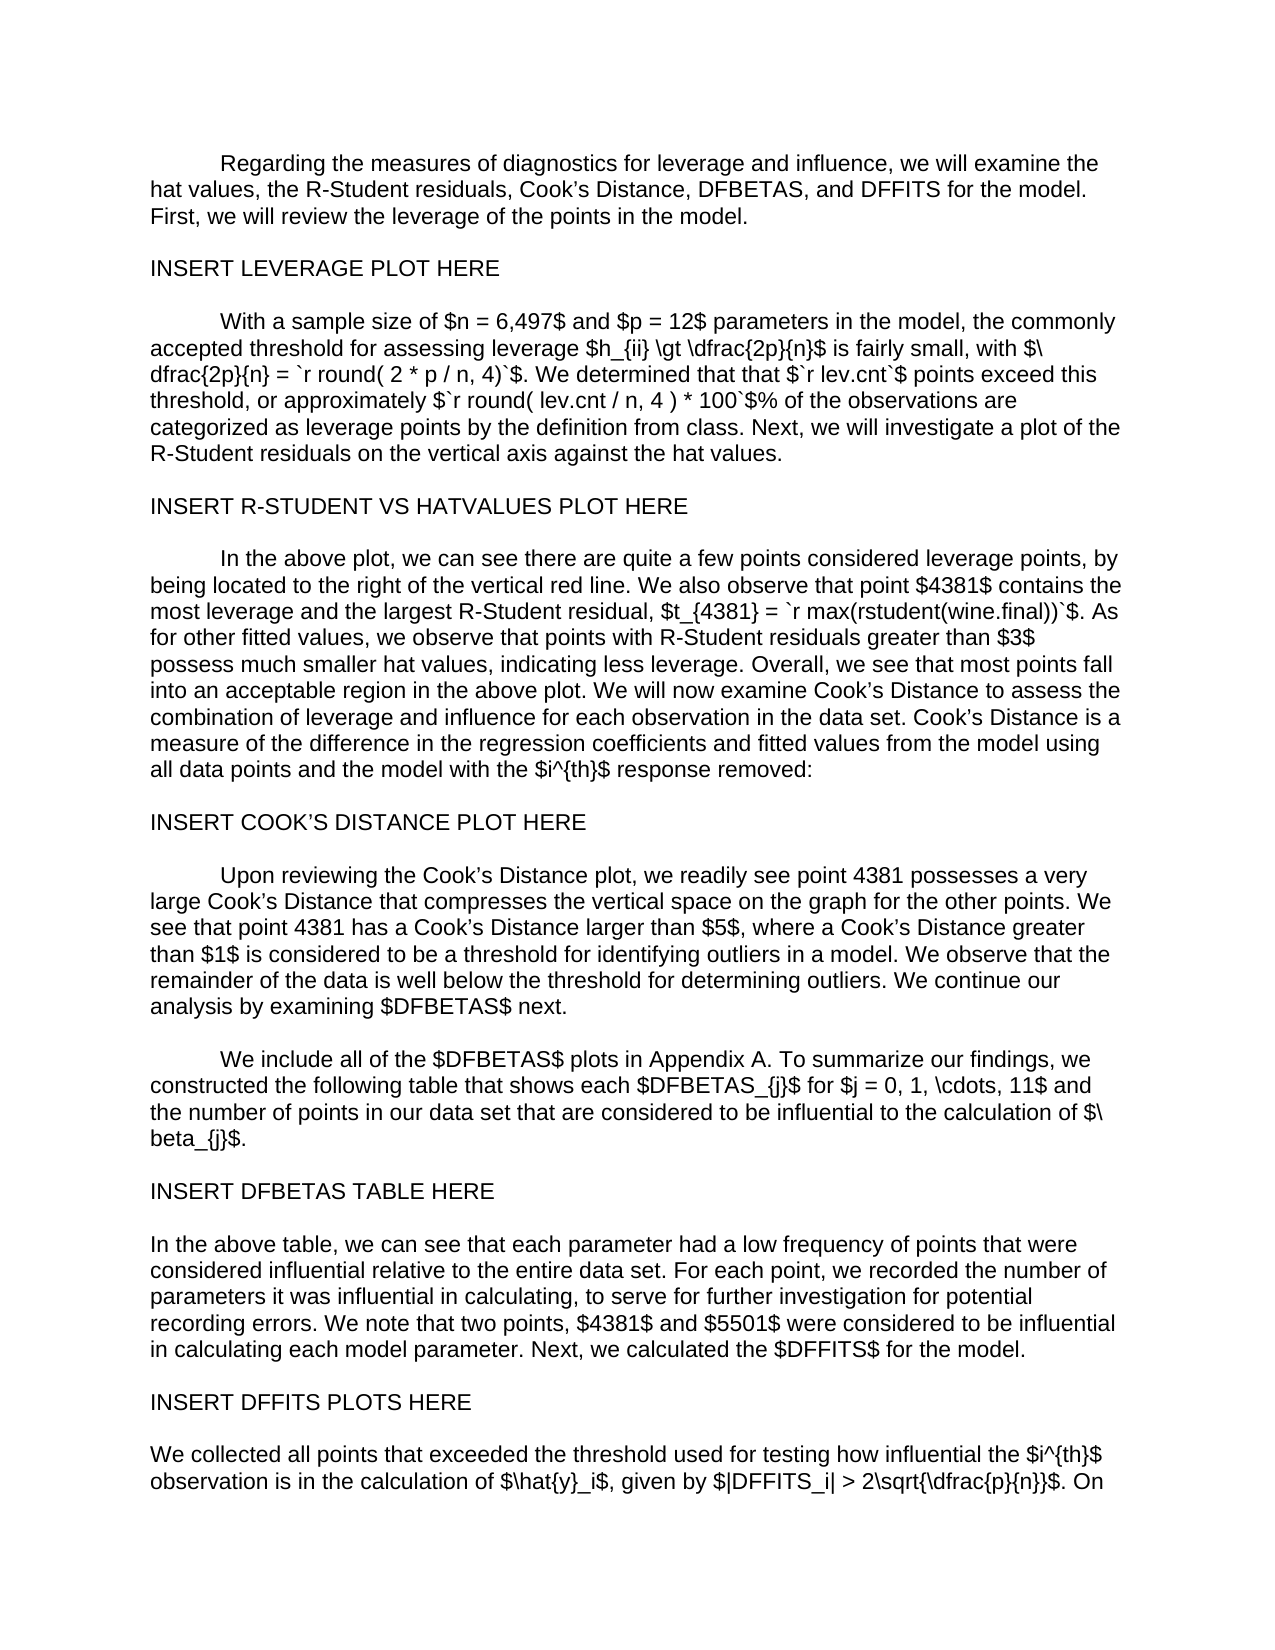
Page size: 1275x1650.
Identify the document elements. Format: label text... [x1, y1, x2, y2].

text With a sample size of $n = 6,497$ and $p = 12$ parameters in the model, the commonly accepted threshold for assessing leverage $h_{ii} \gt \dfrac{2p}{n}$ is fairly small, with $\dfrac{2p}{n} = `r round( 2 * p / n, 4)`$. We determined that that $`r lev.cnt`$ points exceed this threshold, or approximately $`r round( lev.cnt / n, 4 ) * 100`$% of the observations are categorized as leverage points by the definition from class. Next, we will investigate a plot of the R-Student residuals on the vertical axis against the hat values. [150, 308, 1125, 466]
text INSERT DFFITS PLOTS HERE [150, 1389, 1125, 1415]
text Regarding the measures of diagnostics for leverage and influence, we will examine the hat values, the R-Student residuals, Cook’s Distance, DFBETAS, and DFFITS for the model. First, we will review the leverage of the points in the model. [150, 150, 1125, 229]
text INSERT LEVERAGE PLOT HERE [150, 255, 1125, 282]
text INSERT COOK’S DISTANCE PLOT HERE [150, 809, 1125, 835]
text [150, 1441, 1125, 1494]
text We include all of the $DFBETAS$ plots in Appendix A. To summarize our findings, we constructed the following table that shows each $DFBETAS_{j}$ for $j = 0, 1, \cdots, 11$ and the number of points in our data set that are considered to be influential to the calculation of $\beta_{j}$. [150, 1046, 1125, 1151]
text INSERT R-STUDENT VS HATVALUES PLOT HERE [150, 493, 1125, 519]
text Upon reviewing the Cook’s Distance plot, we readily see point 4381 possesses a very large Cook’s Distance that compresses the vertical space on the graph for the other points. We see that point 4381 has a Cook’s Distance larger than $5$, where a Cook’s Distance greater than $1$ is considered to be a threshold for identifying outliers in a model. We observe that the remainder of the data is well below the threshold for determining outliers. We continue our analysis by examining $DFBETAS$ next. [150, 862, 1125, 1020]
text In the above plot, we can see there are quite a few points considered leverage points, by being located to the right of the vertical red line. We also observe that point $4381$ contains the most leverage and the largest R-Student residual, $t_{4381} = `r max(rstudent(wine.final))`$. As for other fitted values, we observe that points with R-Student residuals greater than $3$ possess much smaller hat values, indicating less leverage. Overall, we see that most points fall into an acceptable region in the above plot. We will now examine Cook’s Distance to assess the combination of leverage and influence for each observation in the data set. Cook’s Distance is a measure of the difference in the regression coefficients and fitted values from the model using all data points and the model with the $i^{th}$ response removed: [150, 545, 1125, 782]
text INSERT DFBETAS TABLE HERE [150, 1178, 1125, 1204]
text In the above table, we can see that each parameter had a low frequency of points that were considered influential relative to the entire data set. For each point, we recorded the number of parameters it was influential in calculating, to serve for further investigation for potential recording errors. We note that two points, $4381$ and $5501$ were considered to be influential in calculating each model parameter. Next, we calculated the $DFFITS$ for the model. [150, 1231, 1125, 1362]
